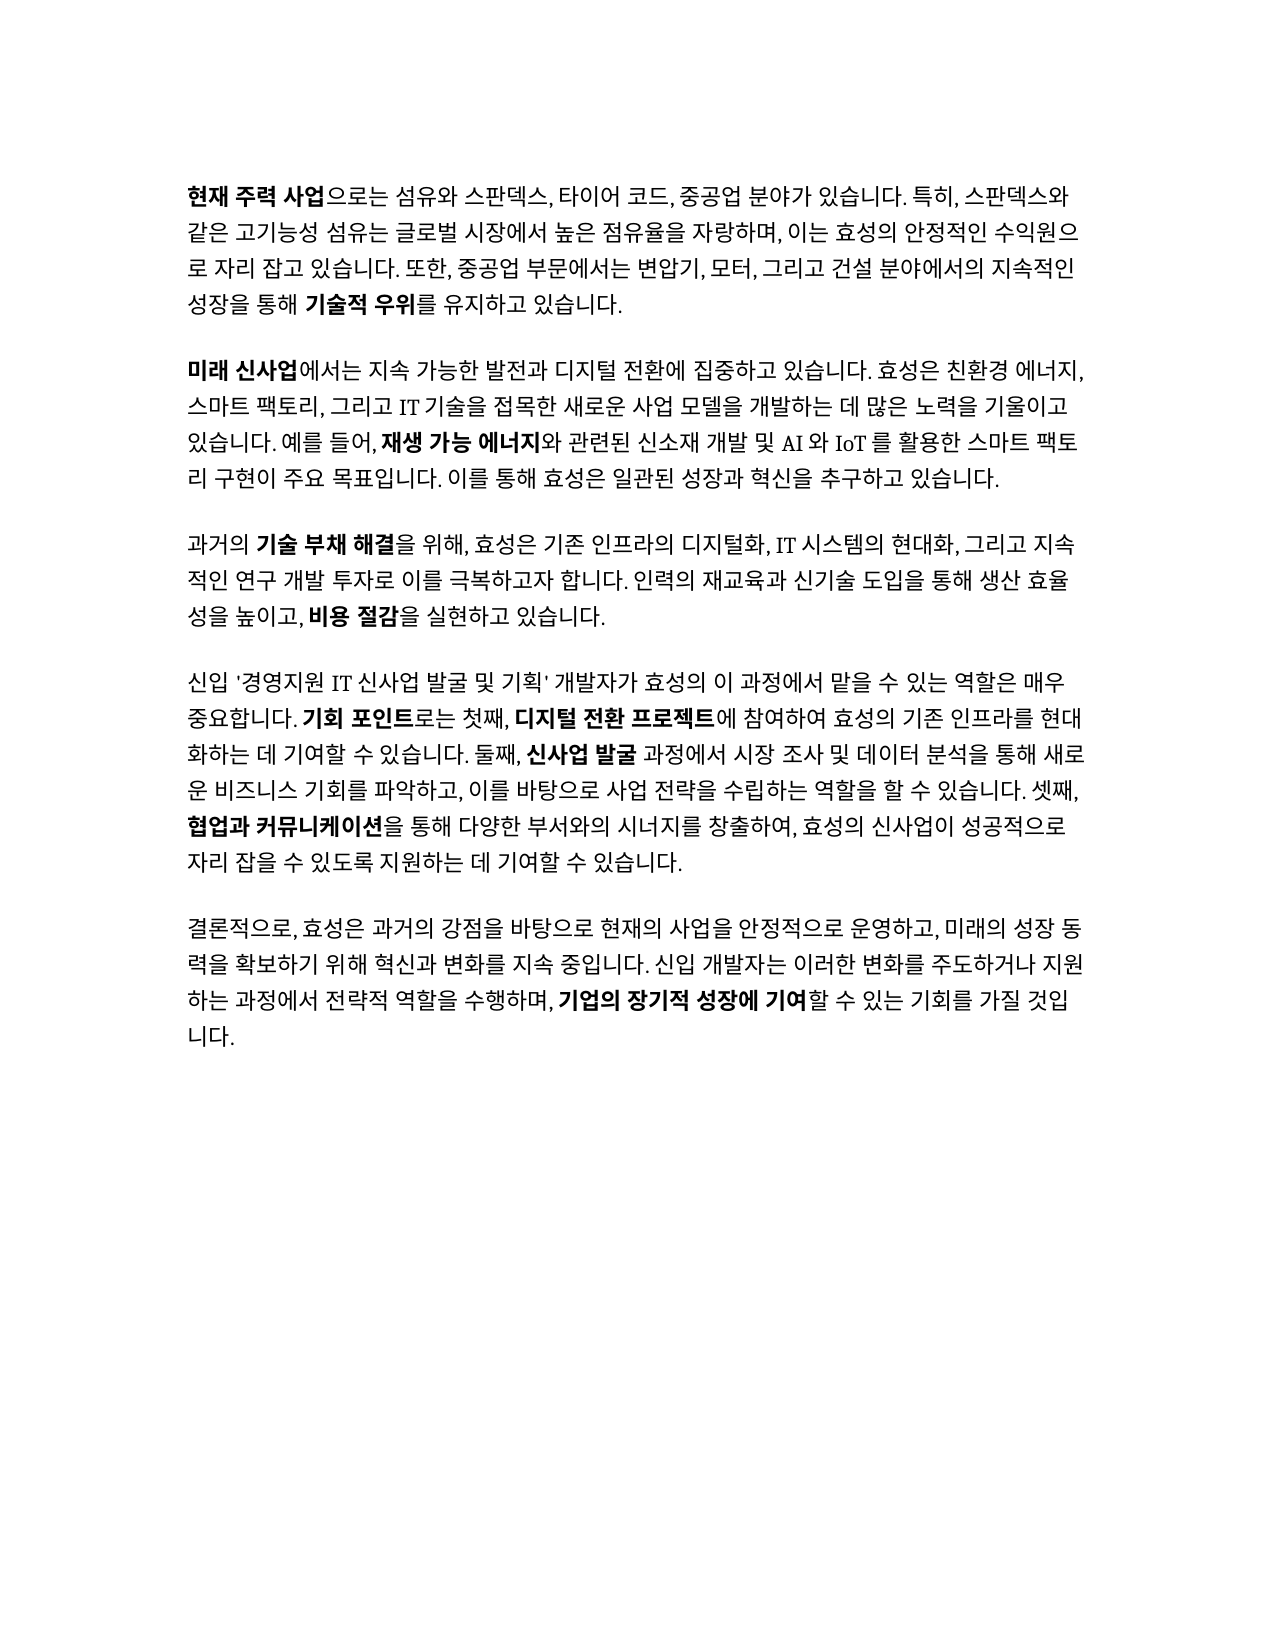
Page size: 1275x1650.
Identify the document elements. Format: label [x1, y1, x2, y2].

text [187, 150, 1087, 1052]
